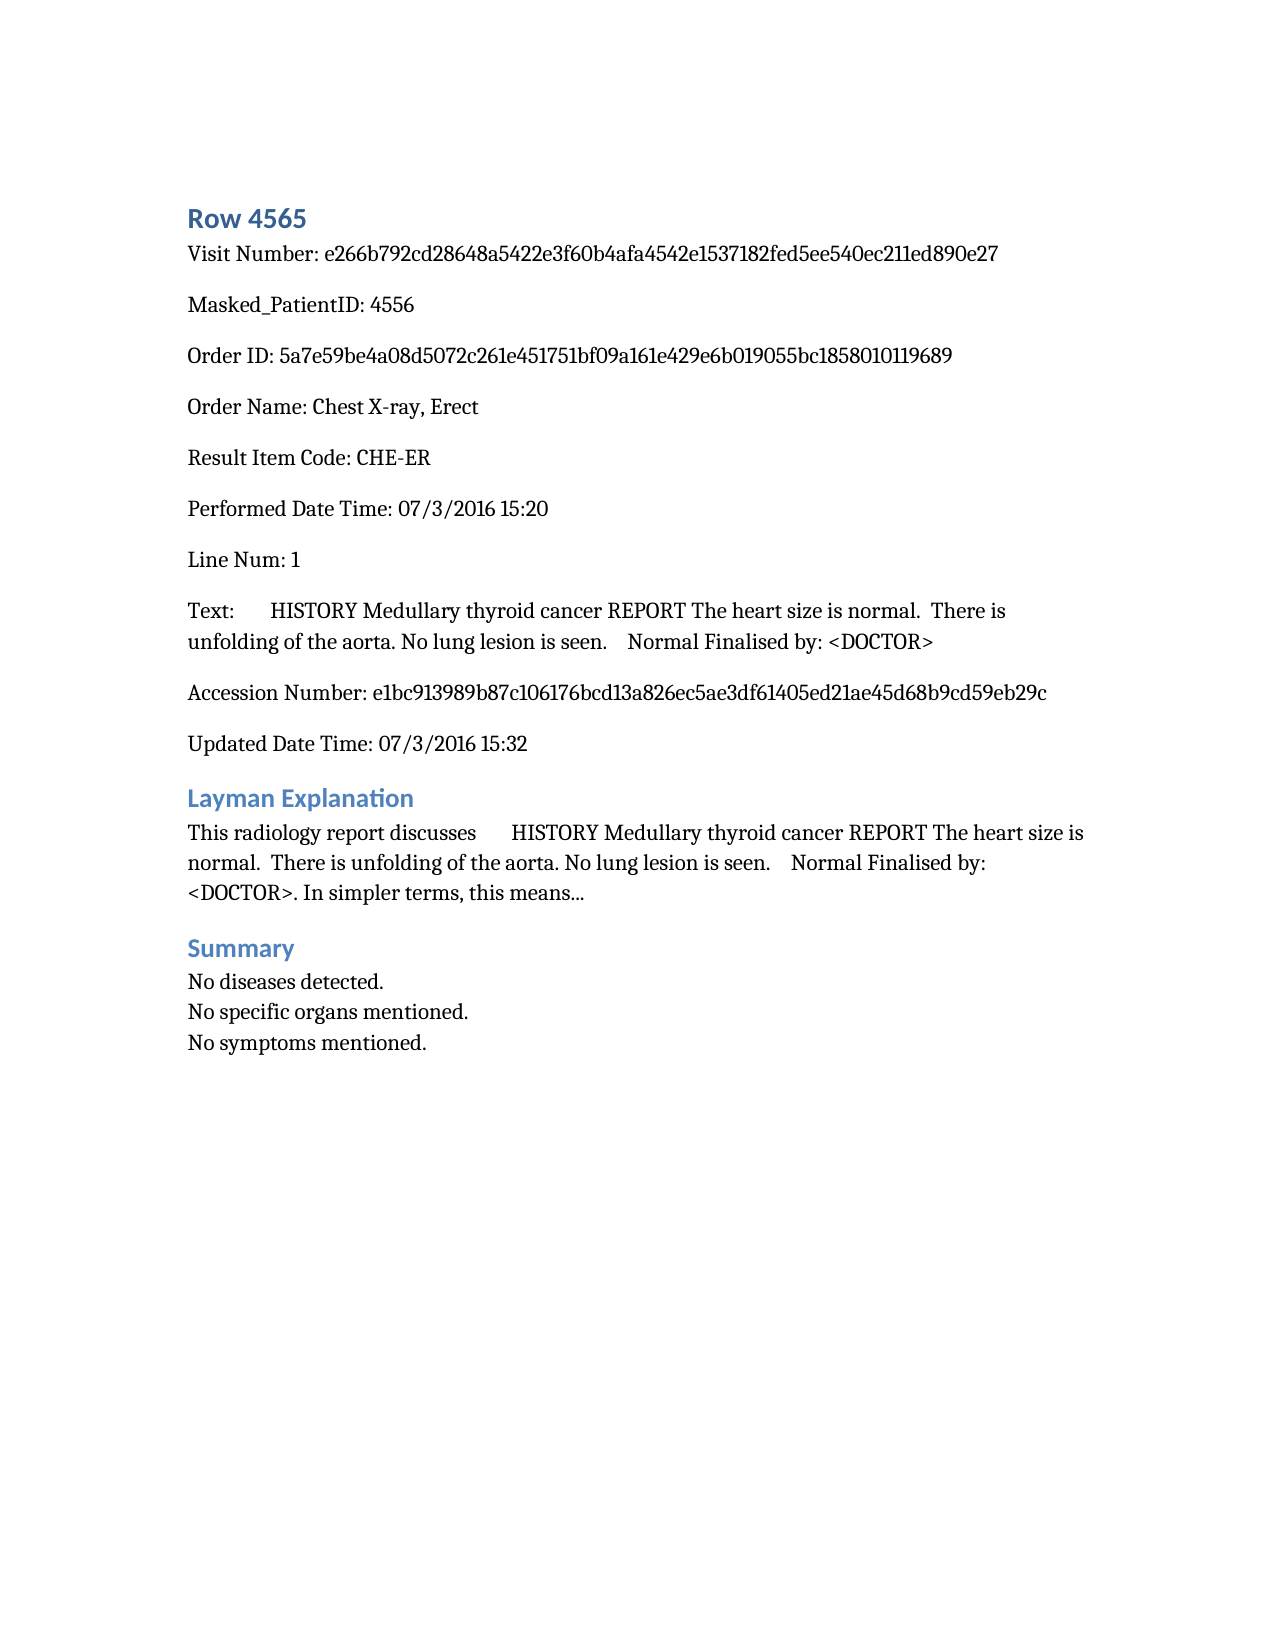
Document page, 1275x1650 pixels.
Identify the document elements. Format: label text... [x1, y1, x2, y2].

text No diseases detected. No specific organs mentioned. No symptoms mentioned. [187, 969, 1087, 1056]
subtitle Summary [187, 931, 1087, 964]
subtitle Layman Explanation [187, 782, 1087, 814]
text Performed Date Time: 07/3/2016 15:20 [187, 496, 1087, 522]
text This radiology report discusses HISTORY Medullary thyroid cancer REPORT The heart size is normal. There is unfolding of the aorta. No lung lesion is seen. Normal Finalised by: <DOCTOR>. In simpler terms, this means... [187, 819, 1087, 906]
text Updated Date Time: 07/3/2016 15:32 [187, 731, 1087, 757]
text Visit Number: e266b792cd28648a5422e3f60b4afa4542e1537182fed5ee540ec211ed890e27 [187, 241, 1087, 267]
text Line Num: 1 [187, 547, 1087, 573]
text Text: HISTORY Medullary thyroid cancer REPORT The heart size is normal. There is unfolding of the aorta. No lung lesion is seen. Normal Finalised by: <DOCTOR> [187, 598, 1087, 655]
text Result Item Code: CHE-ER [187, 445, 1087, 471]
text Order Name: Chest X-ray, Erect [187, 394, 1087, 420]
text Accession Number: e1bc913989b87c106176bcd13a826ec5ae3df61405ed21ae45d68b9cd59eb29c [187, 679, 1087, 706]
subtitle Row 4565 [187, 200, 1087, 236]
text Masked_PatientID: 4556 [187, 292, 1087, 318]
text Order ID: 5a7e59be4a08d5072c261e451751bf09a161e429e6b019055bc1858010119689 [187, 343, 1087, 369]
